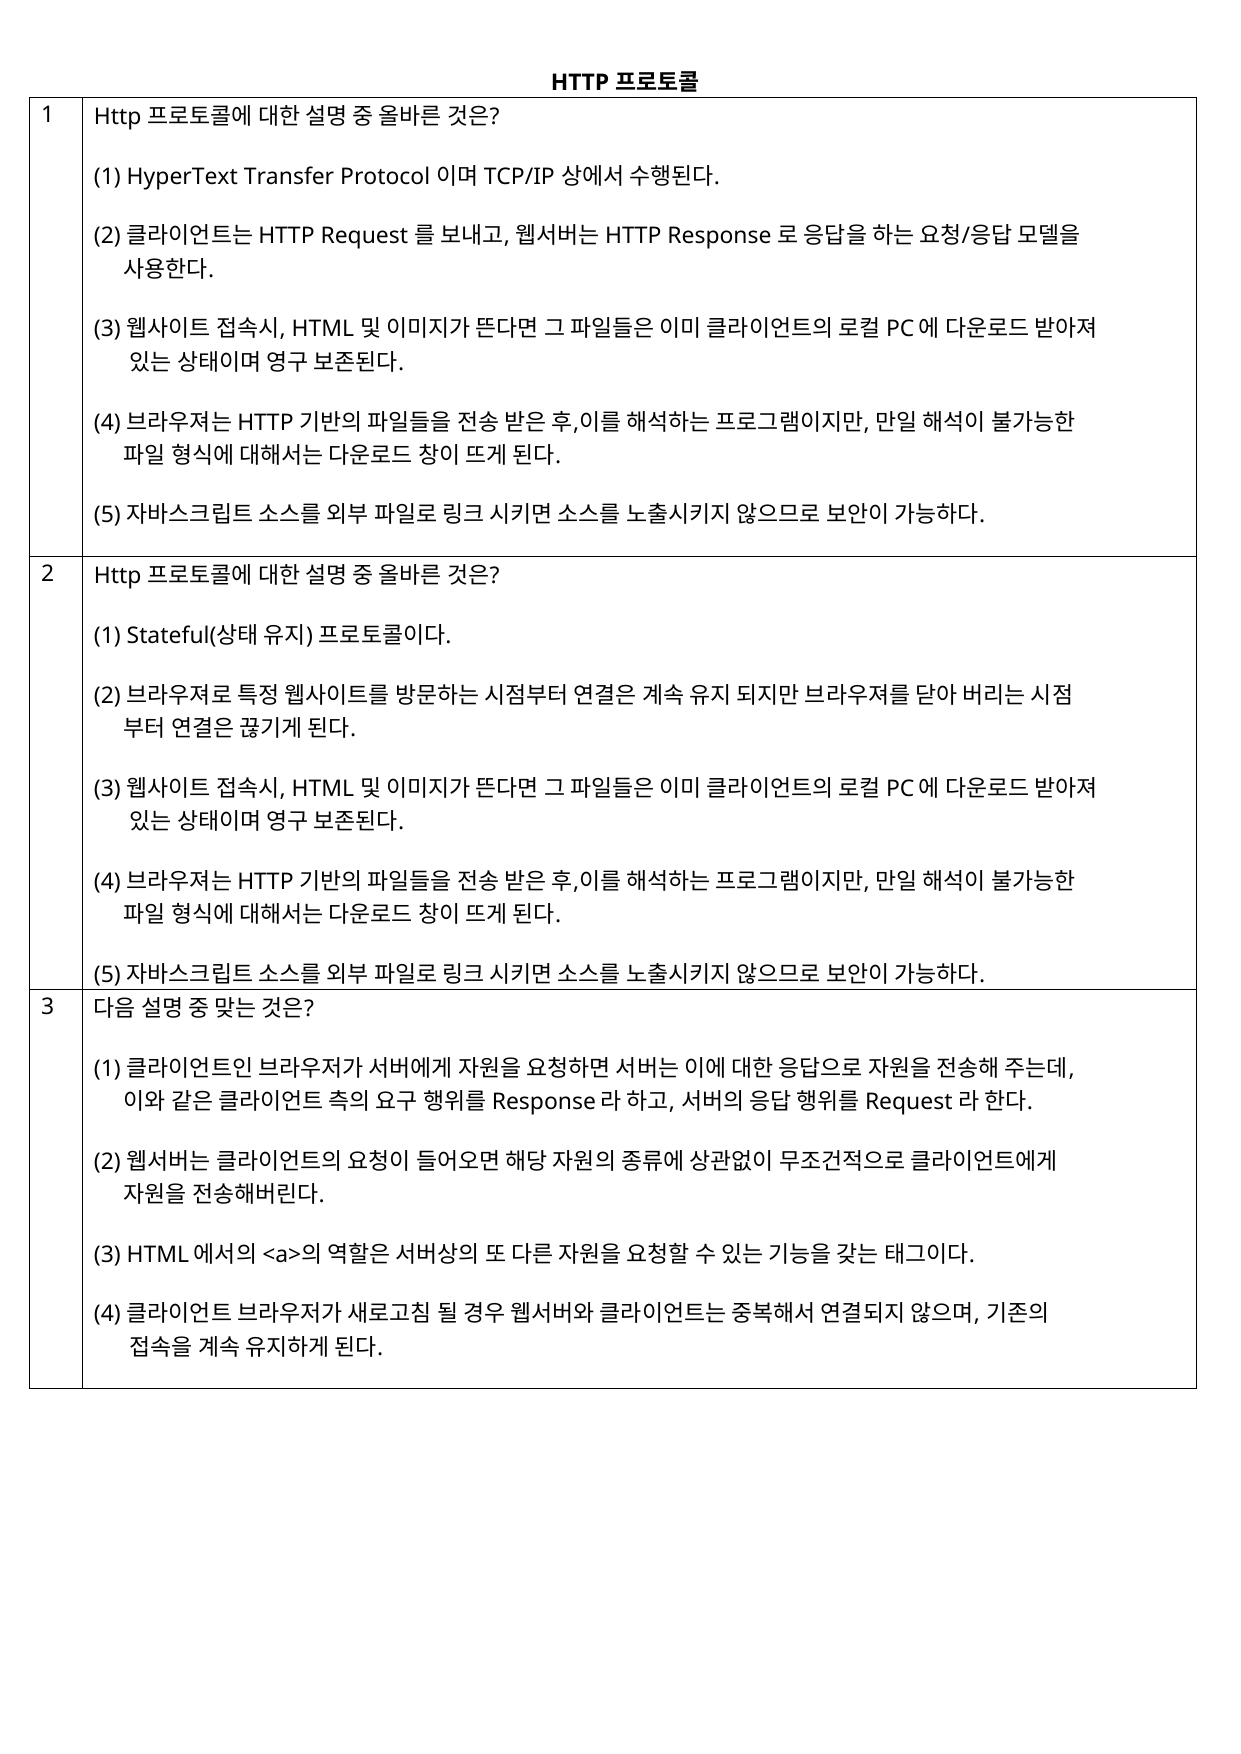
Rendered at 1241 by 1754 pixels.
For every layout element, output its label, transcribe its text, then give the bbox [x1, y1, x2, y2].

table_header Http 프로토콜에 대한 설명 중 올바른 것은? (1) HyperText Transfer Protocol 이며 TCP/IP 상에서 수행된다. (2) 클라이언트는 HTTP Request 를 보내고, 웹서버는 HTTP Response 로 응답을 하는 요청/응답 모델을 사용한다. (3) 웹사이트 접속시, HTML 및 이미지가 뜬다면 그 파일들은 이미 클라이언트의 로컬 PC에 다운로드 받아져 있는 상태이며 영구 보존된다. (4) 브라우져는 HTTP 기반의 파일들을 전송 받은 후,이를 해석하는 프로그램이지만, 만일 해석이 불가능한 파일 형식에 대해서는 다운로드 창이 뜨게 된다. (5) 자바스크립트 소스를 외부 파일로 링크 시키면 소스를 노출시키지 않으므로 보안이 가능하다. [83, 98, 1196, 556]
table_cell Http 프로토콜에 대한 설명 중 올바른 것은? (1) Stateful(상태 유지) 프로토콜이다. (2) 브라우져로 특정 웹사이트를 방문하는 시점부터 연결은 계속 유지 되지만 브라우져를 닫아 버리는 시점 부터 연결은 끊기게 된다. (3) 웹사이트 접속시, HTML 및 이미지가 뜬다면 그 파일들은 이미 클라이언트의 로컬 PC에 다운로드 받아져 있는 상태이며 영구 보존된다. (4) 브라우져는 HTTP 기반의 파일들을 전송 받은 후,이를 해석하는 프로그램이지만, 만일 해석이 불가능한 파일 형식에 대해서는 다운로드 창이 뜨게 된다. (5) 자바스크립트 소스를 외부 파일로 링크 시키면 소스를 노출시키지 않으므로 보안이 가능하다. [83, 557, 1196, 989]
table_cell 2 [30, 557, 82, 989]
table_header 1 [30, 98, 82, 556]
text HTTP 프로토콜 [52, 63, 1198, 97]
table_cell 다음 설명 중 맞는 것은? (1) 클라이언트인 브라우저가 서버에게 자원을 요청하면 서버는 이에 대한 응답으로 자원을 전송해 주는데, 이와 같은 클라이언트 측의 요구 행위를 Response라 하고, 서버의 응답 행위를 Request 라 한다. (2) 웹서버는 클라이언트의 요청이 들어오면 해당 자원의 종류에 상관없이 무조건적으로 클라이언트에게 자원을 전송해버린다. (3) HTML에서의 <a>의 역할은 서버상의 또 다른 자원을 요청할 수 있는 기능을 갖는 태그이다. (4) 클라이언트 브라우저가 새로고침 될 경우 웹서버와 클라이언트는 중복해서 연결되지 않으며, 기존의 접속을 계속 유지하게 된다. [83, 990, 1196, 1388]
table_cell 3 [30, 990, 82, 1388]
